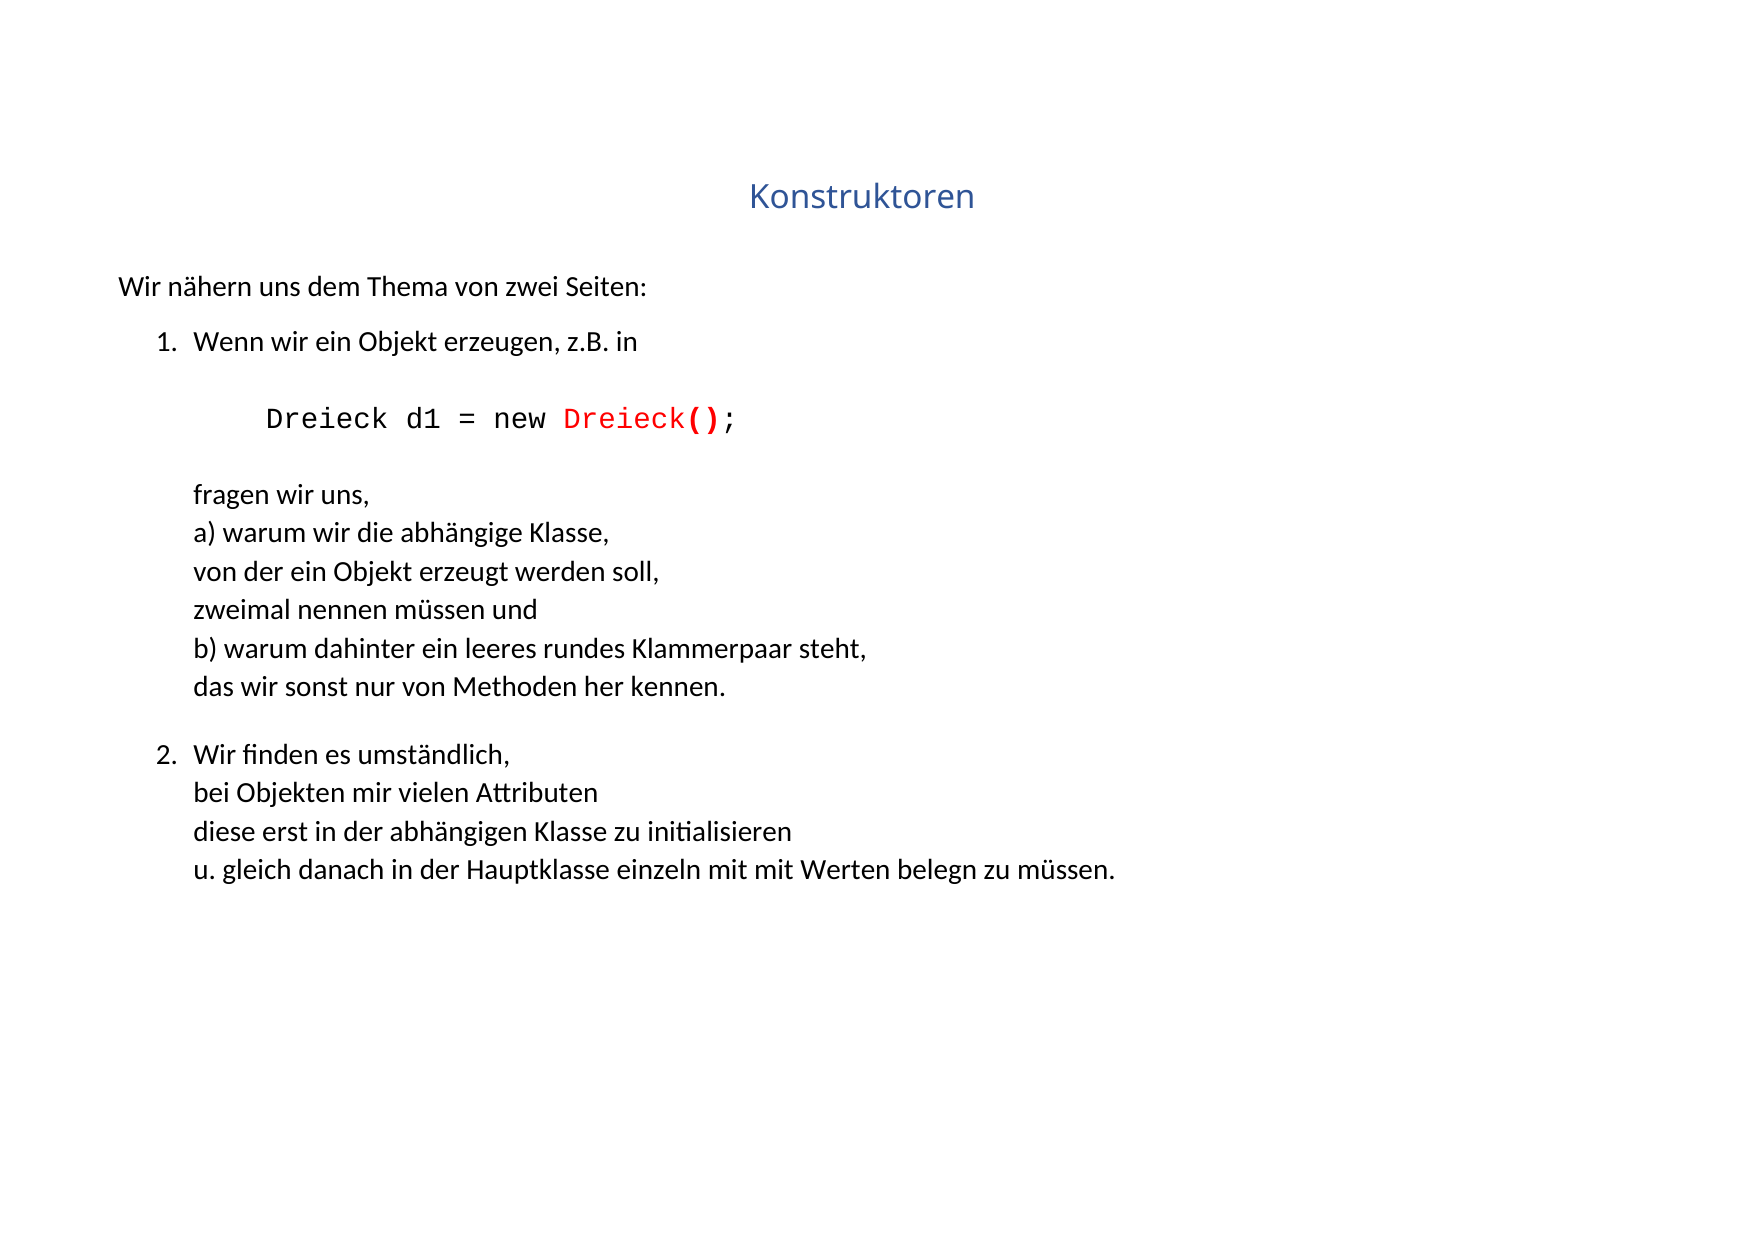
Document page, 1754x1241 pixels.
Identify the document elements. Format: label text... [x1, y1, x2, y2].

subtitle Konstruktoren [118, 173, 1606, 218]
list Wenn wir ein Objekt erzeugen, z.B. in Dreieck d1 = new Dreieck(); fragen wir uns, a) warum wir die abhängige Klasse, von der ein Objekt erzeugt werden soll, zweimal nennen müssen und [156, 323, 1606, 627]
list b) warum dahinter ein leeres rundes Klammerpaar steht, das wir sonst nur von Methoden her kennen. [193, 630, 1606, 734]
text Wir nähern uns dem Thema von zwei Seiten: [118, 268, 1606, 304]
list Wir finden es umständlich, bei Objekten mir vielen Attributen diese erst in der abhängigen Klasse zu initialisieren u. gleich danach in der Hauptklasse einzeln mit mit Werten belegn zu müssen. [156, 736, 1606, 947]
